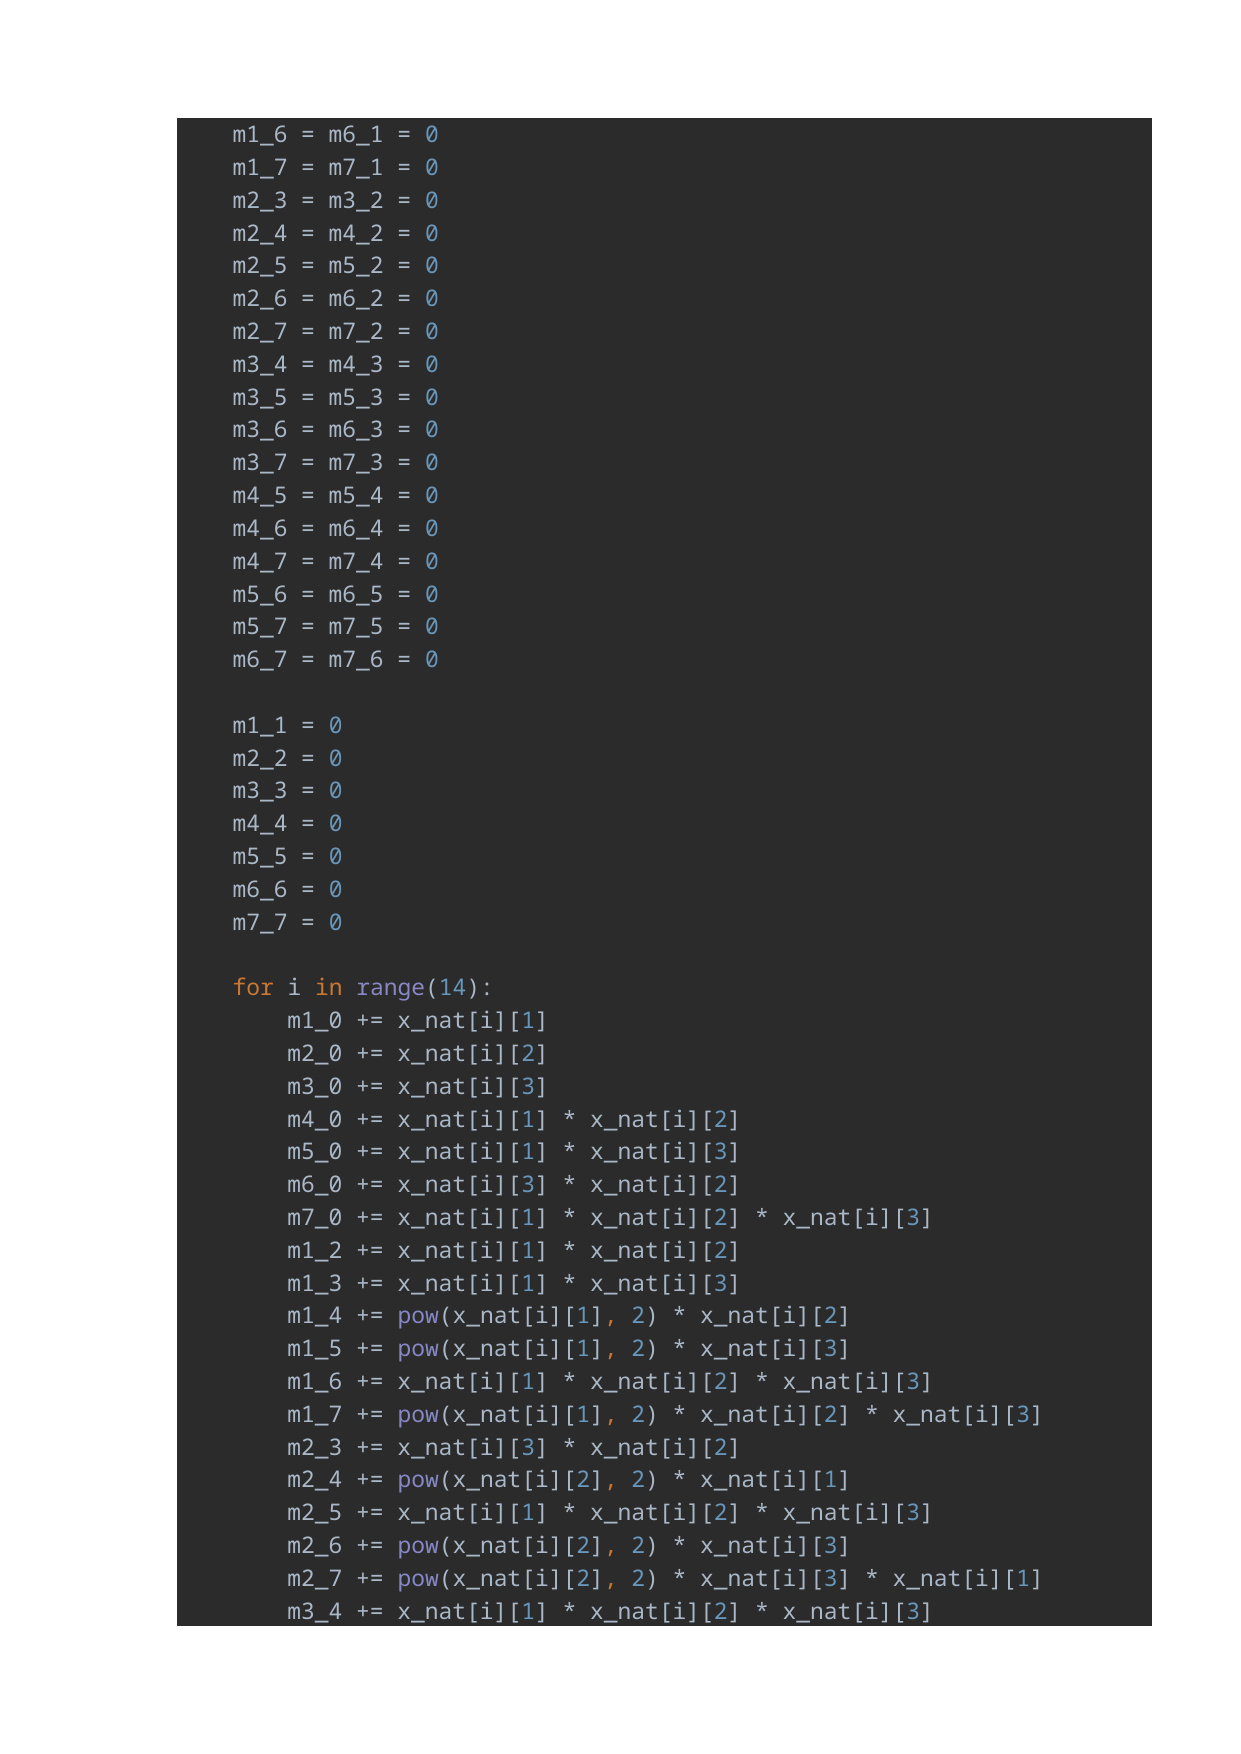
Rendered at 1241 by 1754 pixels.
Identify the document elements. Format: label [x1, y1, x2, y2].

text [177, 118, 1152, 1626]
